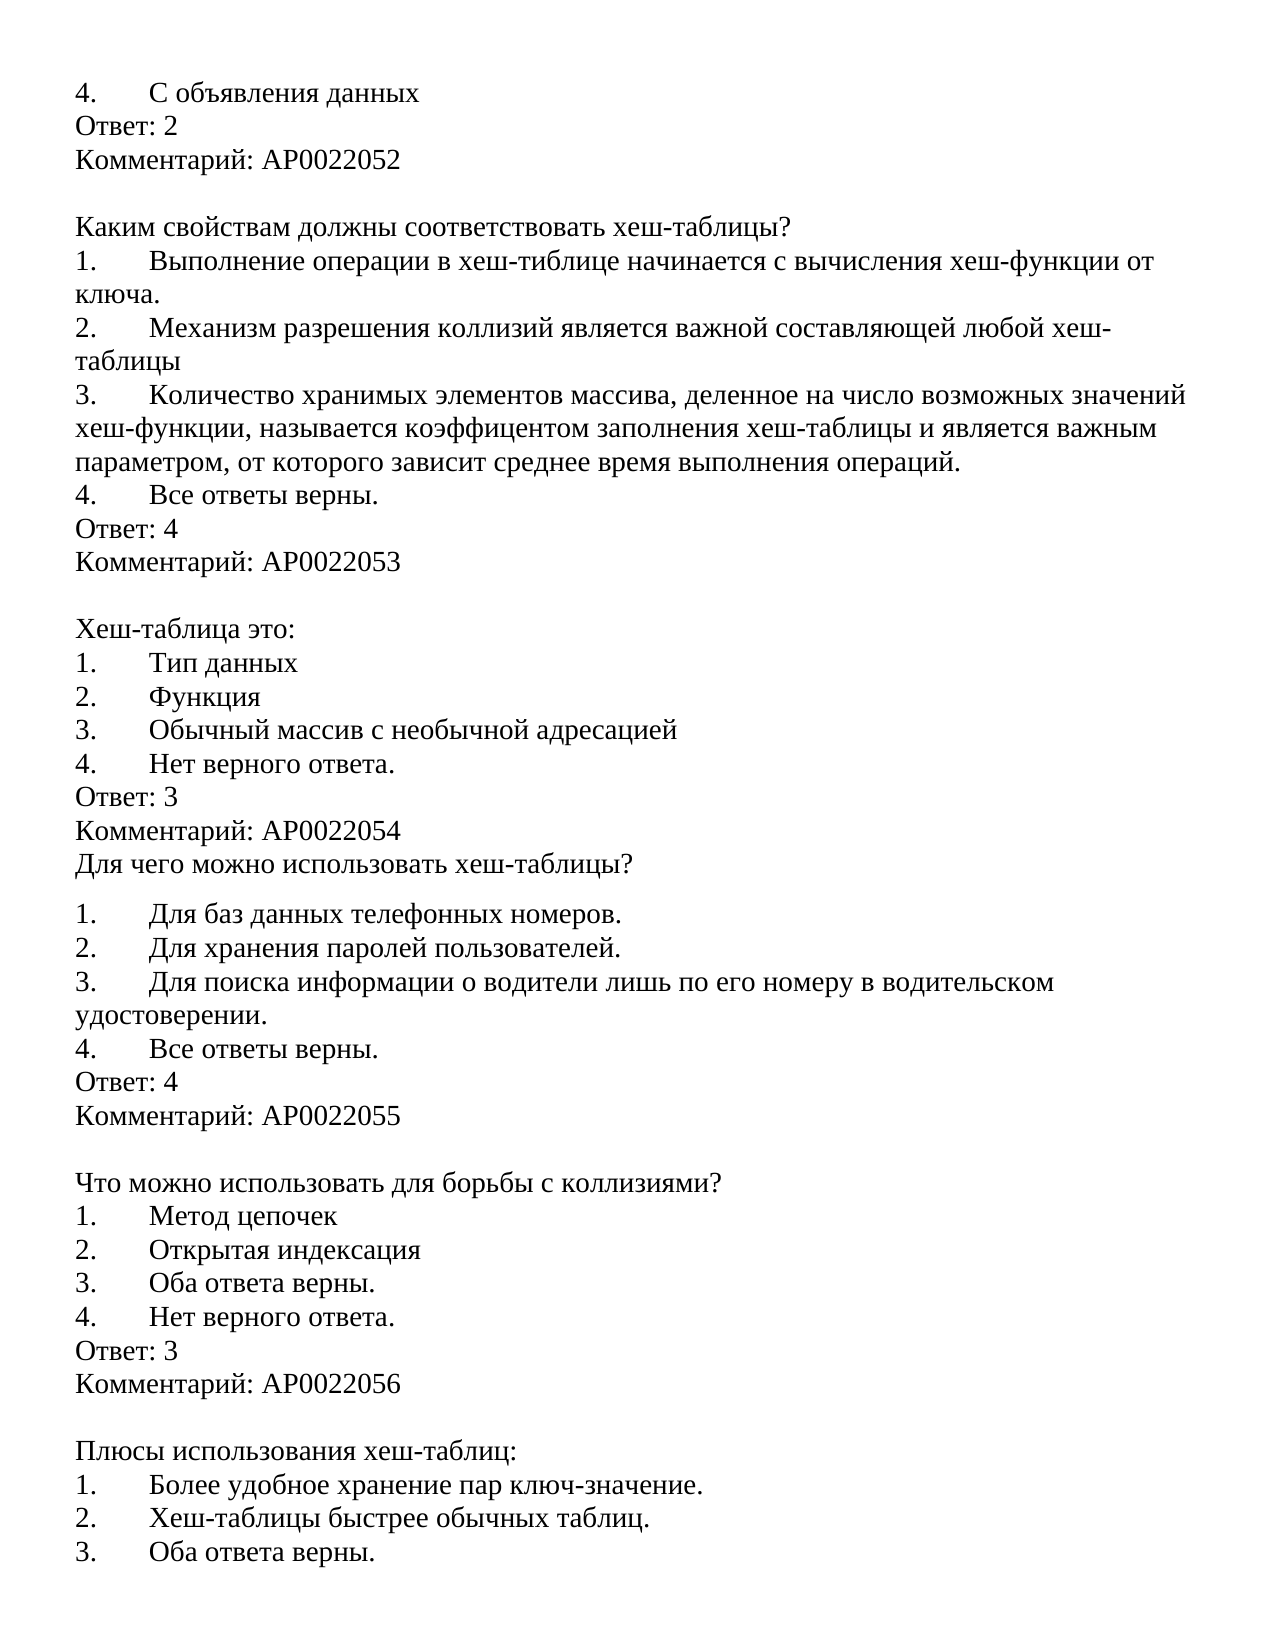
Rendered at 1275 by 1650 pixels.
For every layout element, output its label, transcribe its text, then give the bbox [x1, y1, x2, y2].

text 3. Для поиска информации о водители лишь по его номеру в водительском удостоверении. [75, 964, 1200, 1031]
text Комментарий: AP0022053 [75, 544, 1200, 578]
text 4. Все ответы верны. [75, 1031, 1200, 1064]
text 1. Метод цепочек [75, 1198, 1200, 1232]
text Для чего можно использовать хеш-таблицы? [75, 846, 1200, 880]
text 2. Механизм разрешения коллизий является важной составляющей любой хеш-таблицы [75, 310, 1200, 377]
text Ответ: 4 [75, 1064, 1200, 1098]
text 2. Открытая индексация [75, 1232, 1200, 1266]
text Комментарий: AP0022054 [75, 813, 1200, 846]
text Каким свойствам должны соответствовать хеш-таблицы? [75, 209, 1200, 243]
text 3. Обычный массив с необычной адресацией [75, 712, 1200, 746]
text 2. Хеш-таблицы быстрее обычных таблиц. [75, 1500, 1200, 1534]
text 1. Выполнение операции в хеш-тиблице начинается с вычисления хеш-функции от ключа. [75, 243, 1200, 310]
text Ответ: 4 [75, 511, 1200, 544]
text 3. Оба ответа верны. [75, 1266, 1200, 1299]
text 1. Более удобное хранение пар ключ-значение. [75, 1467, 1200, 1500]
text 4. Все ответы верны. [75, 477, 1200, 511]
text 4. Нет верного ответа. [75, 1299, 1200, 1333]
text 3. Оба ответа верны. [75, 1534, 1200, 1567]
text Плюсы использования хеш-таблиц: [75, 1433, 1200, 1467]
text Что можно использовать для борьбы с коллизиями? [75, 1165, 1200, 1198]
text 4. С объявления данных [75, 75, 1200, 108]
text Ответ: 3 [75, 779, 1200, 813]
text 4. Нет верного ответа. [75, 746, 1200, 779]
text 1. Для баз данных телефонных номеров. [75, 897, 1200, 930]
text Ответ: 2 [75, 108, 1200, 142]
text Комментарий: AP0022055 [75, 1098, 1200, 1131]
text 2. Функция [75, 679, 1200, 712]
text 1. Тип данных [75, 645, 1200, 679]
text Комментарий: AP0022052 [75, 142, 1200, 176]
text Хеш-таблица это: [75, 612, 1200, 645]
text Комментарий: AP0022056 [75, 1366, 1200, 1400]
text Ответ: 3 [75, 1333, 1200, 1366]
text 3. Количество хранимых элементов массива, деленное на число возможных значений хеш-функции, называется коэффицентом заполнения хеш-таблицы и является важным параметром, от которого зависит среднее время выполнения операций. [75, 377, 1200, 477]
text 2. Для хранения паролей пользователей. [75, 930, 1200, 964]
